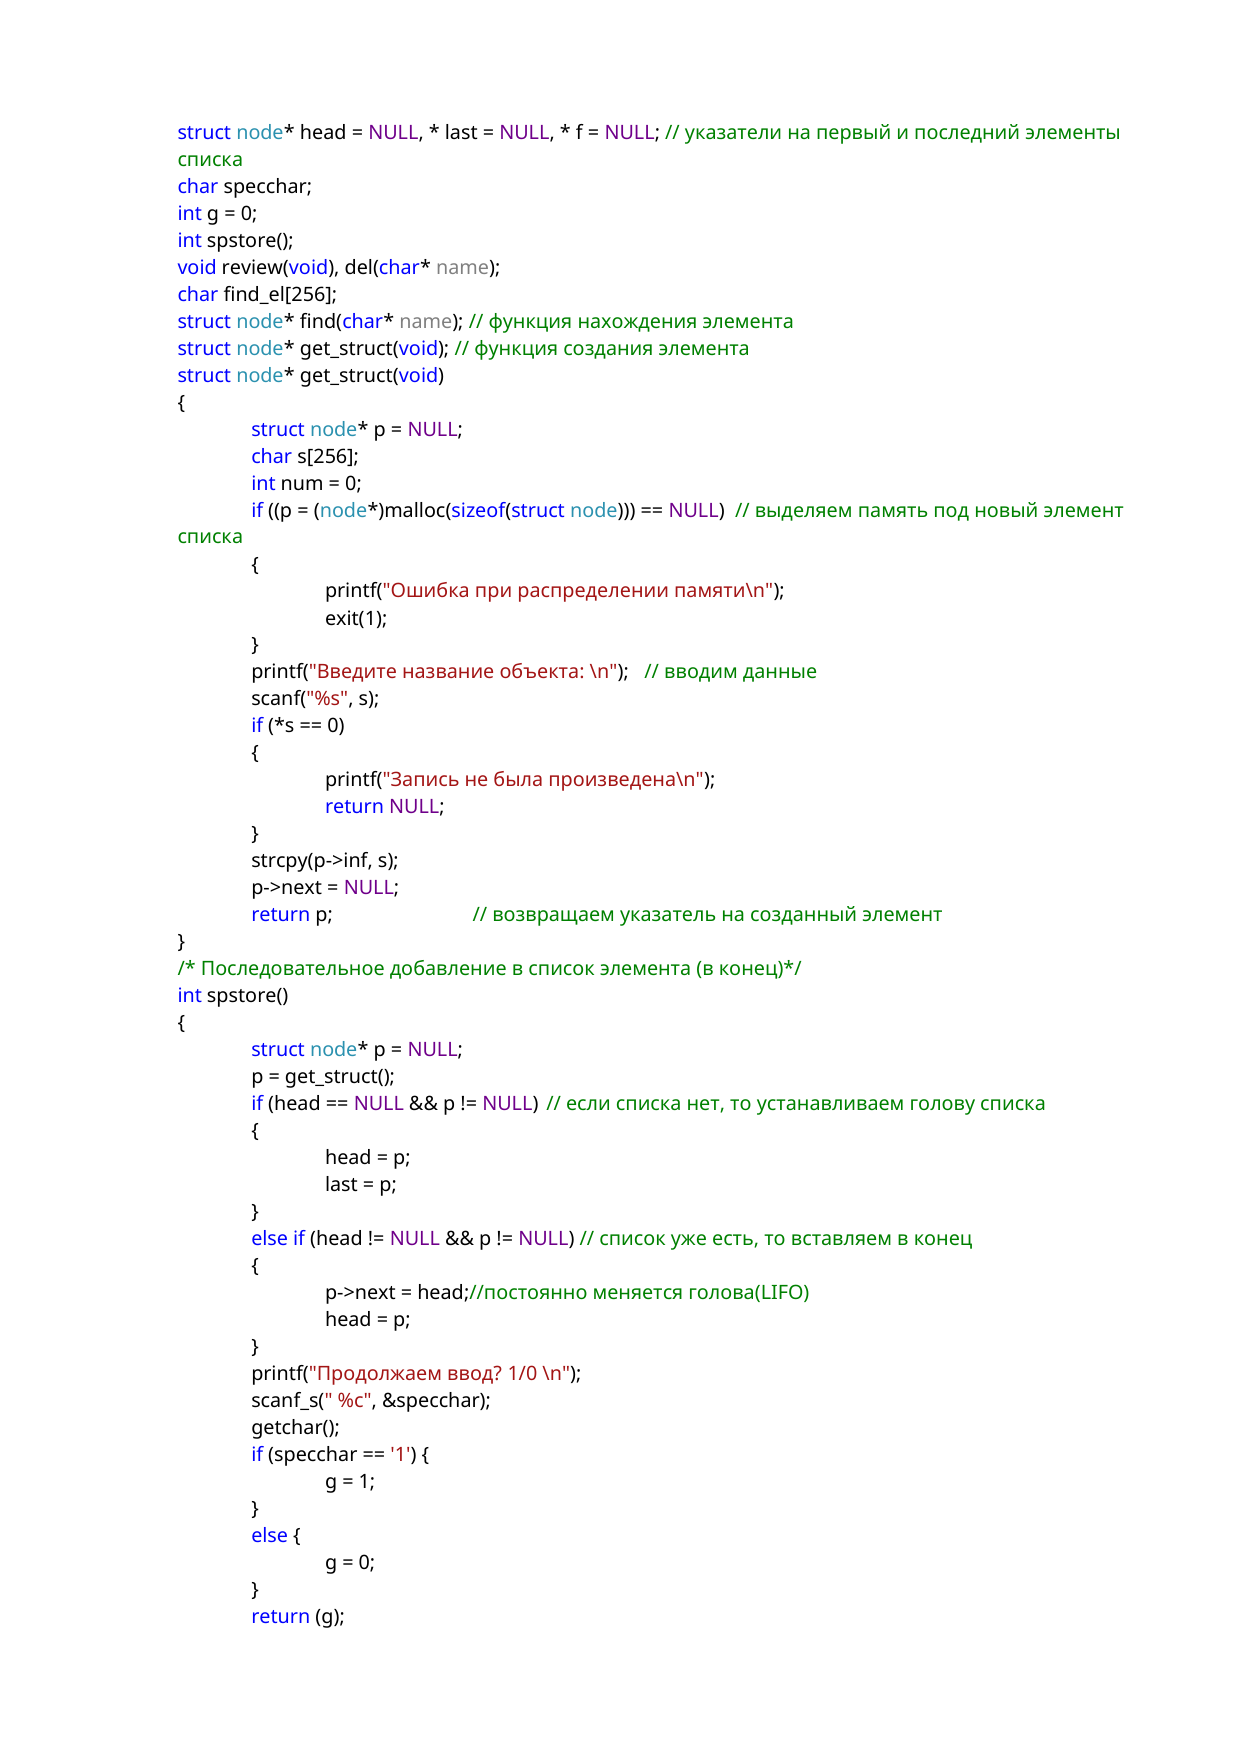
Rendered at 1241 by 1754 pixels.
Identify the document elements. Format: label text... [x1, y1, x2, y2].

text int g = 0; [177, 199, 1152, 226]
text return (g); [177, 1602, 1152, 1629]
text return p; // возвращаем указатель на созданный элемент [177, 901, 1152, 927]
text scanf("%s", s); [177, 685, 1152, 712]
text struct node* find(char* name); // функция нахождения элемента [177, 307, 1152, 334]
text if ((p = (node*)malloc(sizeof(struct node))) == NULL) // выделяем память под новый элемент списка [177, 496, 1152, 550]
text last = p; [177, 1170, 1152, 1197]
text printf("Ошибка при распределении памяти\n"); [177, 577, 1152, 604]
text scanf_s(" %c", &specchar); [177, 1386, 1152, 1413]
text int num = 0; [177, 469, 1152, 496]
text struct node* p = NULL; [177, 1035, 1152, 1062]
text getchar(); [177, 1413, 1152, 1440]
text printf("Запись не была произведена\n"); [177, 766, 1152, 793]
text char s[256]; [177, 442, 1152, 469]
text head = p; [177, 1143, 1152, 1170]
text } [177, 927, 1152, 954]
text } [177, 631, 1152, 658]
text p->next = head;//постоянно меняется голова(LIFO) [177, 1278, 1152, 1305]
text g = 1; [177, 1467, 1152, 1494]
text if (*s == 0) [177, 712, 1152, 739]
text { [177, 739, 1152, 766]
text g = 0; [177, 1548, 1152, 1575]
text } [177, 1575, 1152, 1602]
text struct node* p = NULL; [177, 415, 1152, 442]
text p = get_struct(); [177, 1062, 1152, 1089]
text return NULL; [177, 793, 1152, 819]
text { [177, 1251, 1152, 1278]
text } [177, 819, 1152, 847]
text } [177, 1197, 1152, 1224]
text p->next = NULL; [177, 873, 1152, 901]
text { [177, 1116, 1152, 1143]
text if (specchar == '1') { [177, 1440, 1152, 1467]
text exit(1); [177, 604, 1152, 631]
text } [177, 1332, 1152, 1359]
text struct node* get_struct(void); // функция создания элемента [177, 334, 1152, 361]
text printf("Продолжаем ввод? 1/0 \n"); [177, 1359, 1152, 1386]
text if (head == NULL && p != NULL) // если списка нет, то устанавливаем голову списка [177, 1089, 1152, 1116]
text } [177, 1494, 1152, 1521]
text else if (head != NULL && p != NULL) // список уже есть, то вставляем в конец [177, 1224, 1152, 1251]
text char specchar; [177, 172, 1152, 199]
text struct node* head = NULL, * last = NULL, * f = NULL; // указатели на первый и последний элементы списка [177, 118, 1152, 172]
text void review(void), del(char* name); [177, 253, 1152, 280]
text printf("Введите название объекта: \n"); // вводим данные [177, 658, 1152, 685]
text { [177, 550, 1152, 577]
text strcpy(p->inf, s); [177, 847, 1152, 873]
text { [177, 1008, 1152, 1035]
text head = p; [177, 1305, 1152, 1332]
text int spstore() [177, 981, 1152, 1008]
text /* Последовательное добавление в список элемента (в конец)*/ [177, 954, 1152, 981]
text int spstore(); [177, 226, 1152, 253]
text char find_el[256]; [177, 280, 1152, 307]
text struct node* get_struct(void) [177, 361, 1152, 388]
text { [177, 388, 1152, 415]
text else { [177, 1521, 1152, 1548]
